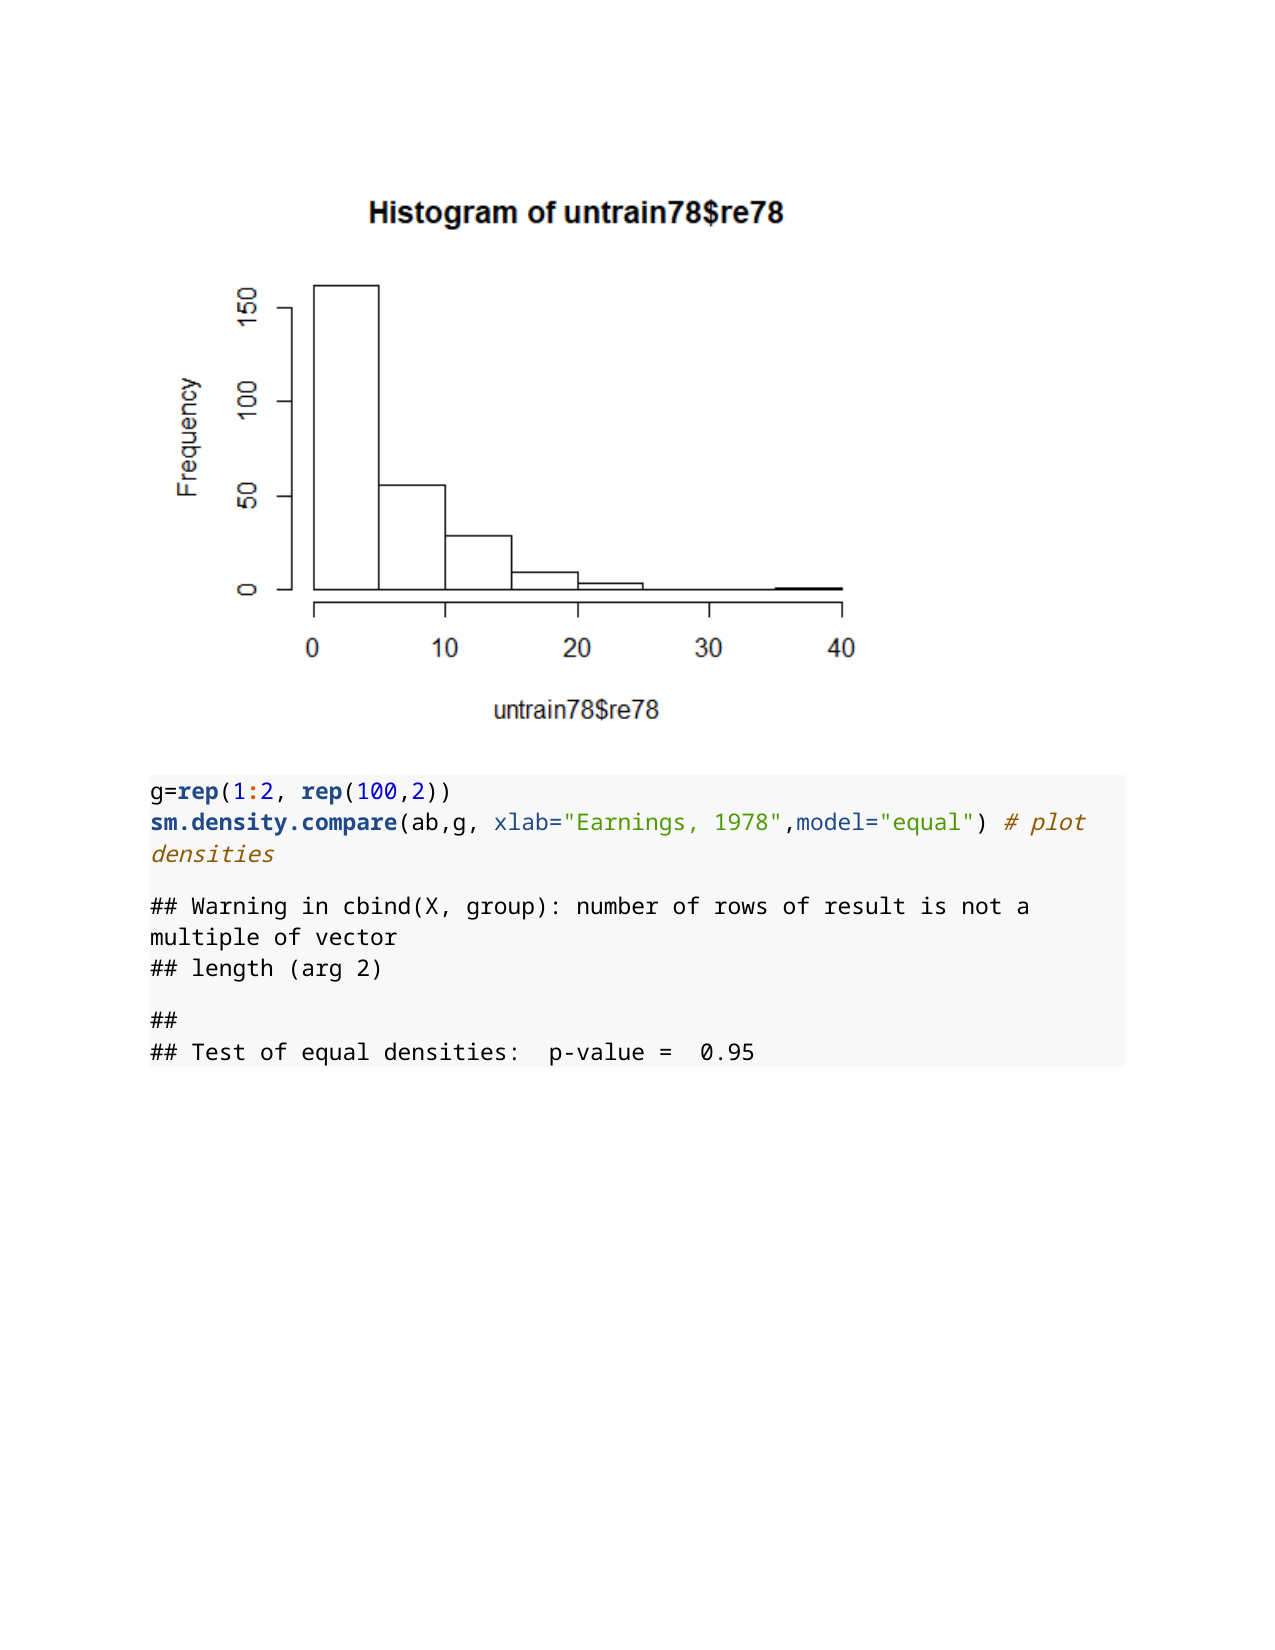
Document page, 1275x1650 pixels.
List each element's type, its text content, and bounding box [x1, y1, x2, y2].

text ## Warning in cbind(X, group): number of rows of result is not a multiple of vector ## length (arg 2) [150, 890, 1125, 983]
picture [168, 150, 927, 757]
text g=rep(1:2, rep(100,2)) sm.density.compare(ab,g, xlab="Earnings, 1978",model="equal") # plot densities [274, 775, 1125, 869]
text ## ## Test of equal densities: p-value = 0.95 [150, 1004, 1125, 1067]
